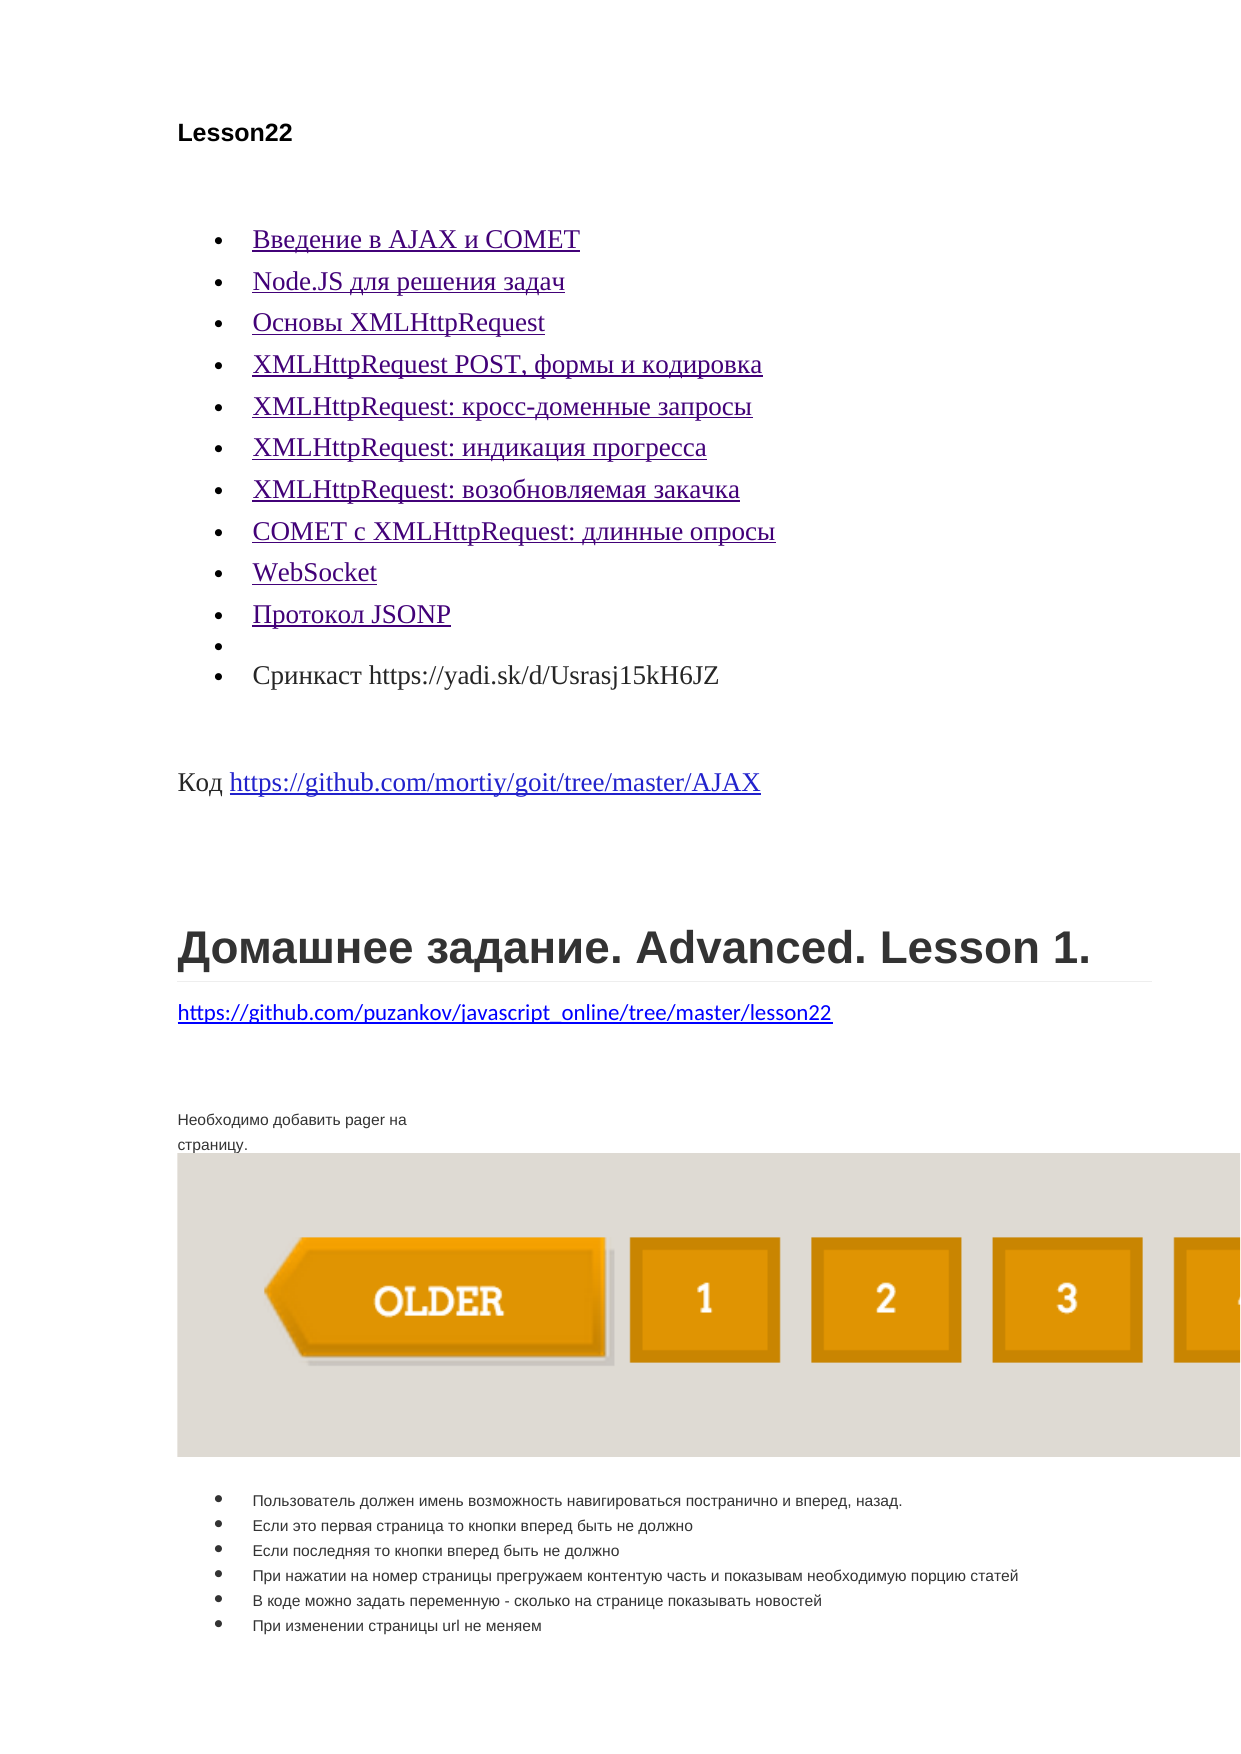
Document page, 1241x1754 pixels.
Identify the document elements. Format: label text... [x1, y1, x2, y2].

list Если это первая страница то кнопки вперед быть не должно [215, 1511, 1152, 1536]
text Домашнее задание. Advanced. Lesson 1. [177, 920, 1152, 981]
list При изменении страницы url не меняем [215, 1611, 1152, 1635]
list При нажатии на номер страницы прегружаем контентую часть и показывам необходимую порцию статей [215, 1561, 1152, 1586]
text Код https://github.com/mortiy/goit/tree/master/AJAX [177, 766, 1152, 797]
list XMLHttpRequest POST, формы и кодировка [215, 348, 1152, 379]
list Сринкаст https://yadi.sk/d/Usrasj15kH6JZ [215, 659, 1152, 690]
text Lesson22 [177, 118, 1152, 147]
list Пользователь должен имень возможность навигироваться постранично и вперед, назад. [215, 1486, 1152, 1511]
list XMLHttpRequest: возобновляемая закачка [215, 473, 1152, 504]
list В коде можно задать переменную - сколько на странице показывать новостей [215, 1586, 1152, 1611]
text Необходимо добавить pager на страницу. [177, 1104, 1152, 1153]
list Введение в AJAX и COMET [215, 223, 1152, 254]
list WebSocket [215, 556, 1152, 588]
list Если последняя то кнопки вперед быть не должно [215, 1536, 1152, 1561]
list Node.JS для решения задач [215, 265, 1152, 296]
picture [177, 1153, 1241, 1457]
list Основы XMLHttpRequest [215, 306, 1152, 338]
list XMLHttpRequest: индикация прогресса [215, 431, 1152, 463]
list COMET с XMLHttpRequest: длинные опросы [215, 515, 1152, 546]
text https://github.com/puzankov/javascript_online/tree/master/lesson22 [177, 998, 1152, 1026]
list XMLHttpRequest: кросс-доменные запросы [215, 390, 1152, 421]
list Протокол JSONP [215, 598, 1152, 629]
